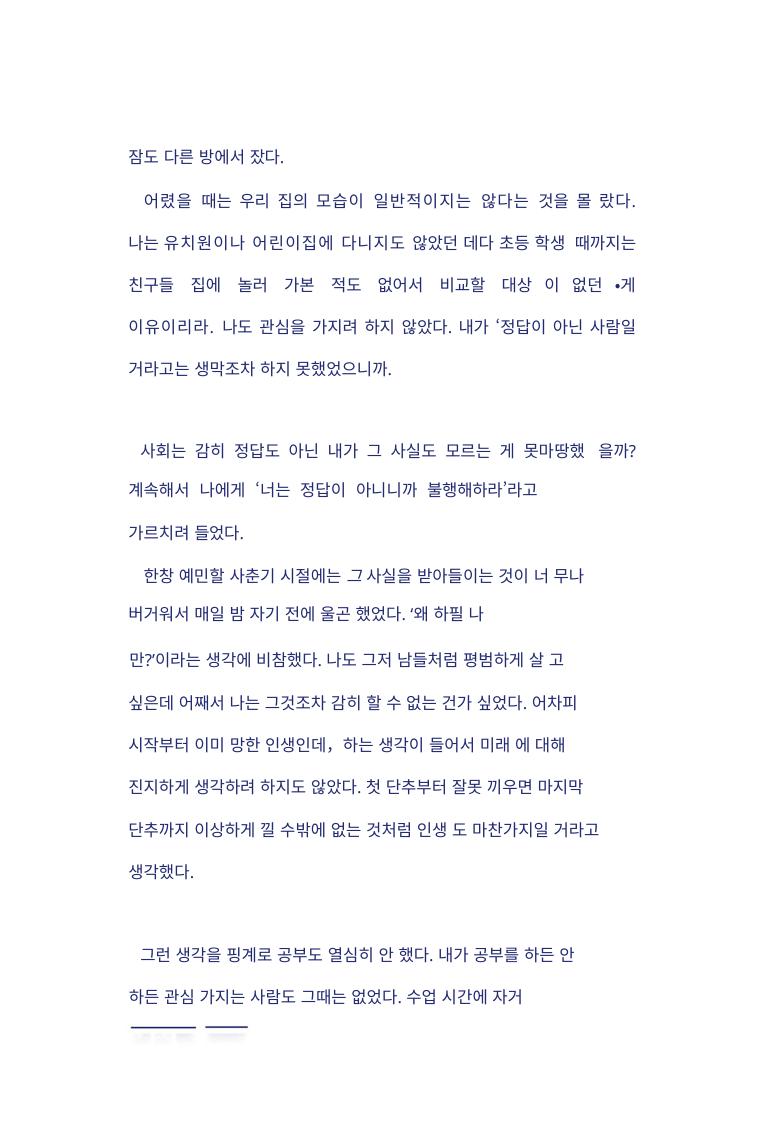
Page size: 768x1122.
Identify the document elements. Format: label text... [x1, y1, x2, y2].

text 한창 예민할 사춘기 시절에는 그 사실을 받아들이는 것이 너 무나 버거워서 매일 밤 자기 전에 울곤 했었다. ‘왜 하필 나 [128, 563, 600, 625]
text 잠도 다른 방에서 잤다. [128, 144, 768, 168]
picture [125, 1024, 251, 1046]
text 그런 생각을 핑계로 공부도 열심히 안 했다. 내가 공부를 하든 안 하든 관심 가지는 사람도 그때는 없었다. 수업 시간에 자거 [129, 942, 600, 1008]
text 만?’이라는 생각에 비참했다. 나도 그저 남들처럼 평범하게 살 고 싶은데 어째서 나는 그것조차 감히 할 수 없는 건가 싶었다. 어차피 시작부터 이미 망한 인생인데，하는 생각이 들어서 미래 에 대해 진지하게 생각하려 하지도 않았다. 첫 단추부터 잘못 끼우면 마지막 단추까지 이상하게 낄 수밖에 없는 것처럼 인생 도 마찬가지일 거라고 생각했다. [128, 647, 602, 883]
text 가르치려 들었다. [128, 520, 768, 544]
text 어렸을 때는 우리 집의 모습이 일반적이지는 않다는 것을 몰 랐다. 나는 유치원이나 어린이집에 다니지도 않았던 데다 초등 학생 때까지는 친구들 집에 놀러 가본 적도 없어서 비교할 대상 이 없던 •게 이유이리라. 나도 관심을 가지려 하지 않았다. 내가 ‘정답이 아닌 사람일 거라고는 생막조차 하지 못했었으니까. [128, 188, 636, 380]
text 사회는 감히 정답도 아닌 내가 그 사실도 모르는 게 못마땅했 을까? 계속해서 나에게 ‘너는 정답이 아니니까 불행해하라’라고 [128, 438, 636, 501]
